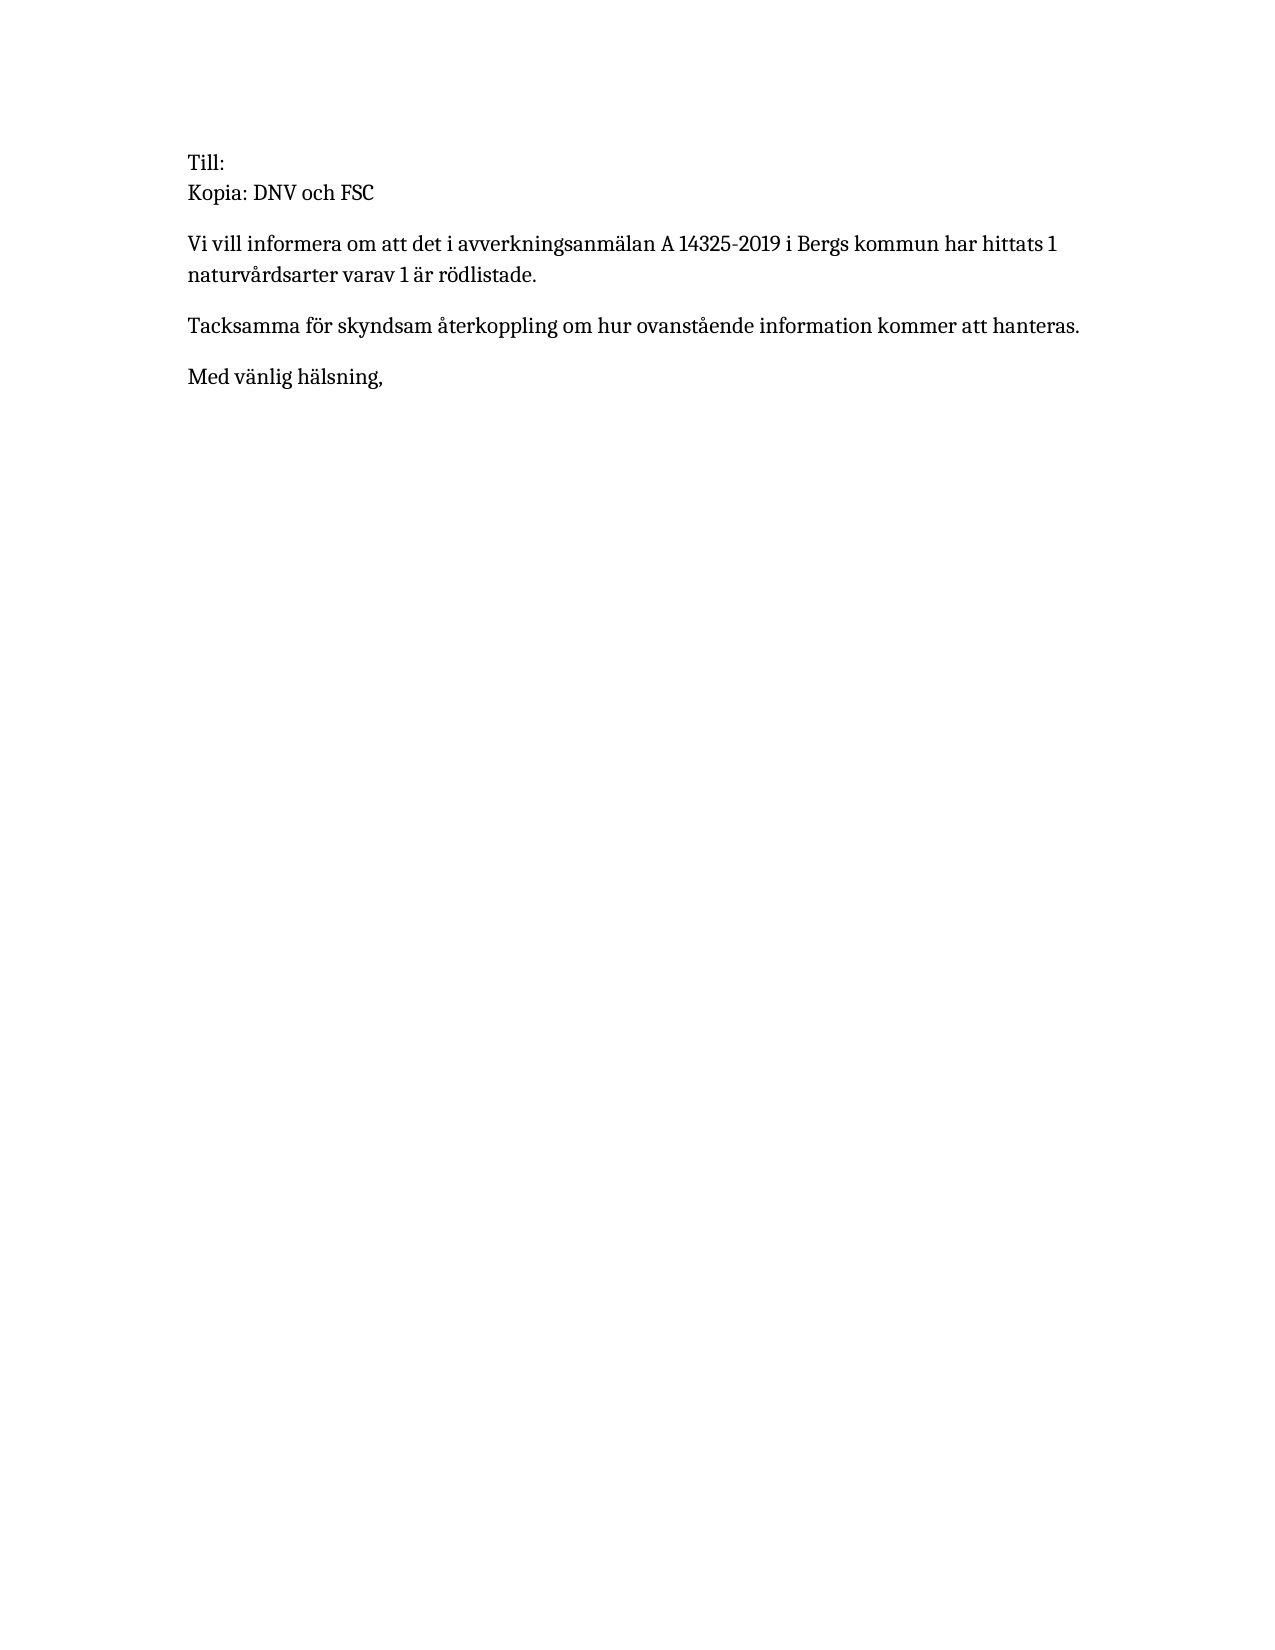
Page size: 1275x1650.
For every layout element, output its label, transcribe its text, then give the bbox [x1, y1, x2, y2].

text Tacksamma för skyndsam återkoppling om hur ovanstående information kommer att hanteras. [187, 312, 1087, 339]
text Vi vill informera om att det i avverkningsanmälan A 14325-2019 i Bergs kommun har hittats 1 naturvårdsarter varav 1 är rödlistade. [187, 231, 1087, 288]
text Till: Kopia: DNV och FSC [187, 150, 1087, 207]
text Med vänlig hälsning, [187, 363, 1087, 420]
